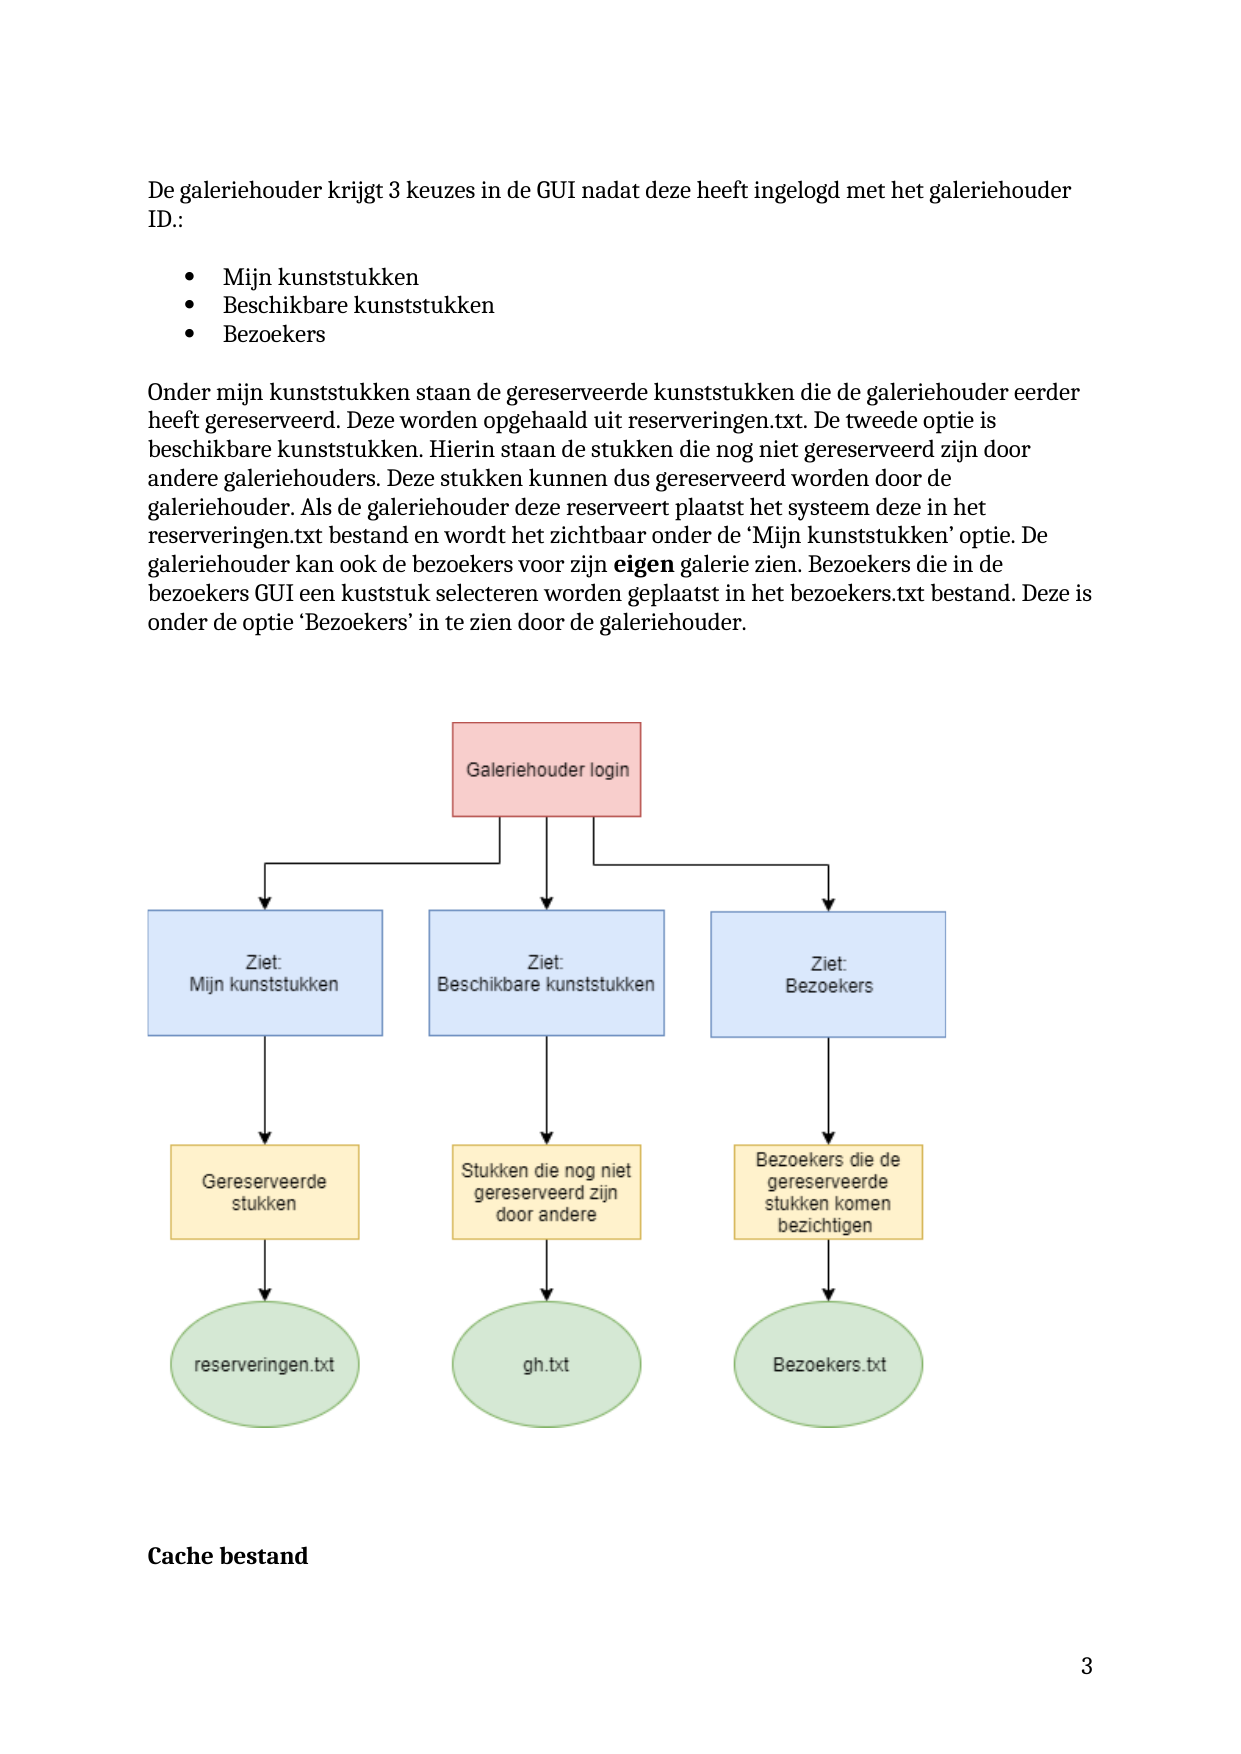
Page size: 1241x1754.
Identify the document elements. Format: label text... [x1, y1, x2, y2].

text De galeriehouder krijgt 3 keuzes in de GUI nadat deze heeft ingelogd met het galeriehouder ID.: [148, 176, 1093, 234]
list Bezoekers [185, 320, 1093, 349]
list Mijn kunststukken [185, 263, 1093, 291]
list Beschikbare kunststukken [185, 291, 1093, 320]
picture [147, 722, 947, 1428]
text Onder mijn kunststukken staan de gereserveerde kunststukken die de galeriehouder eerder heeft gereserveerd. Deze worden opgehaald uit reserveringen.txt. De tweede optie is beschikbare kunststukken. Hierin staan de stukken die nog niet gereserveerd zijn door andere galeriehouders. Deze stukken kunnen dus gereserveerd worden door de galeriehouder. Als de galeriehouder deze reserveert plaatst het systeem deze in het reserveringen.txt bestand en wordt het zichtbaar onder de ‘Mijn kunststukken’ optie. De galeriehouder kan ook de bezoekers voor zijn eigen galerie zien. Bezoekers die in de bezoekers GUI een kuststuk selecteren worden geplaatst in het bezoekers.txt bestand. Deze is onder de optie ‘Bezoekers’ in te zien door de galeriehouder. [148, 378, 1093, 636]
text Cache bestand [148, 1542, 1093, 1571]
